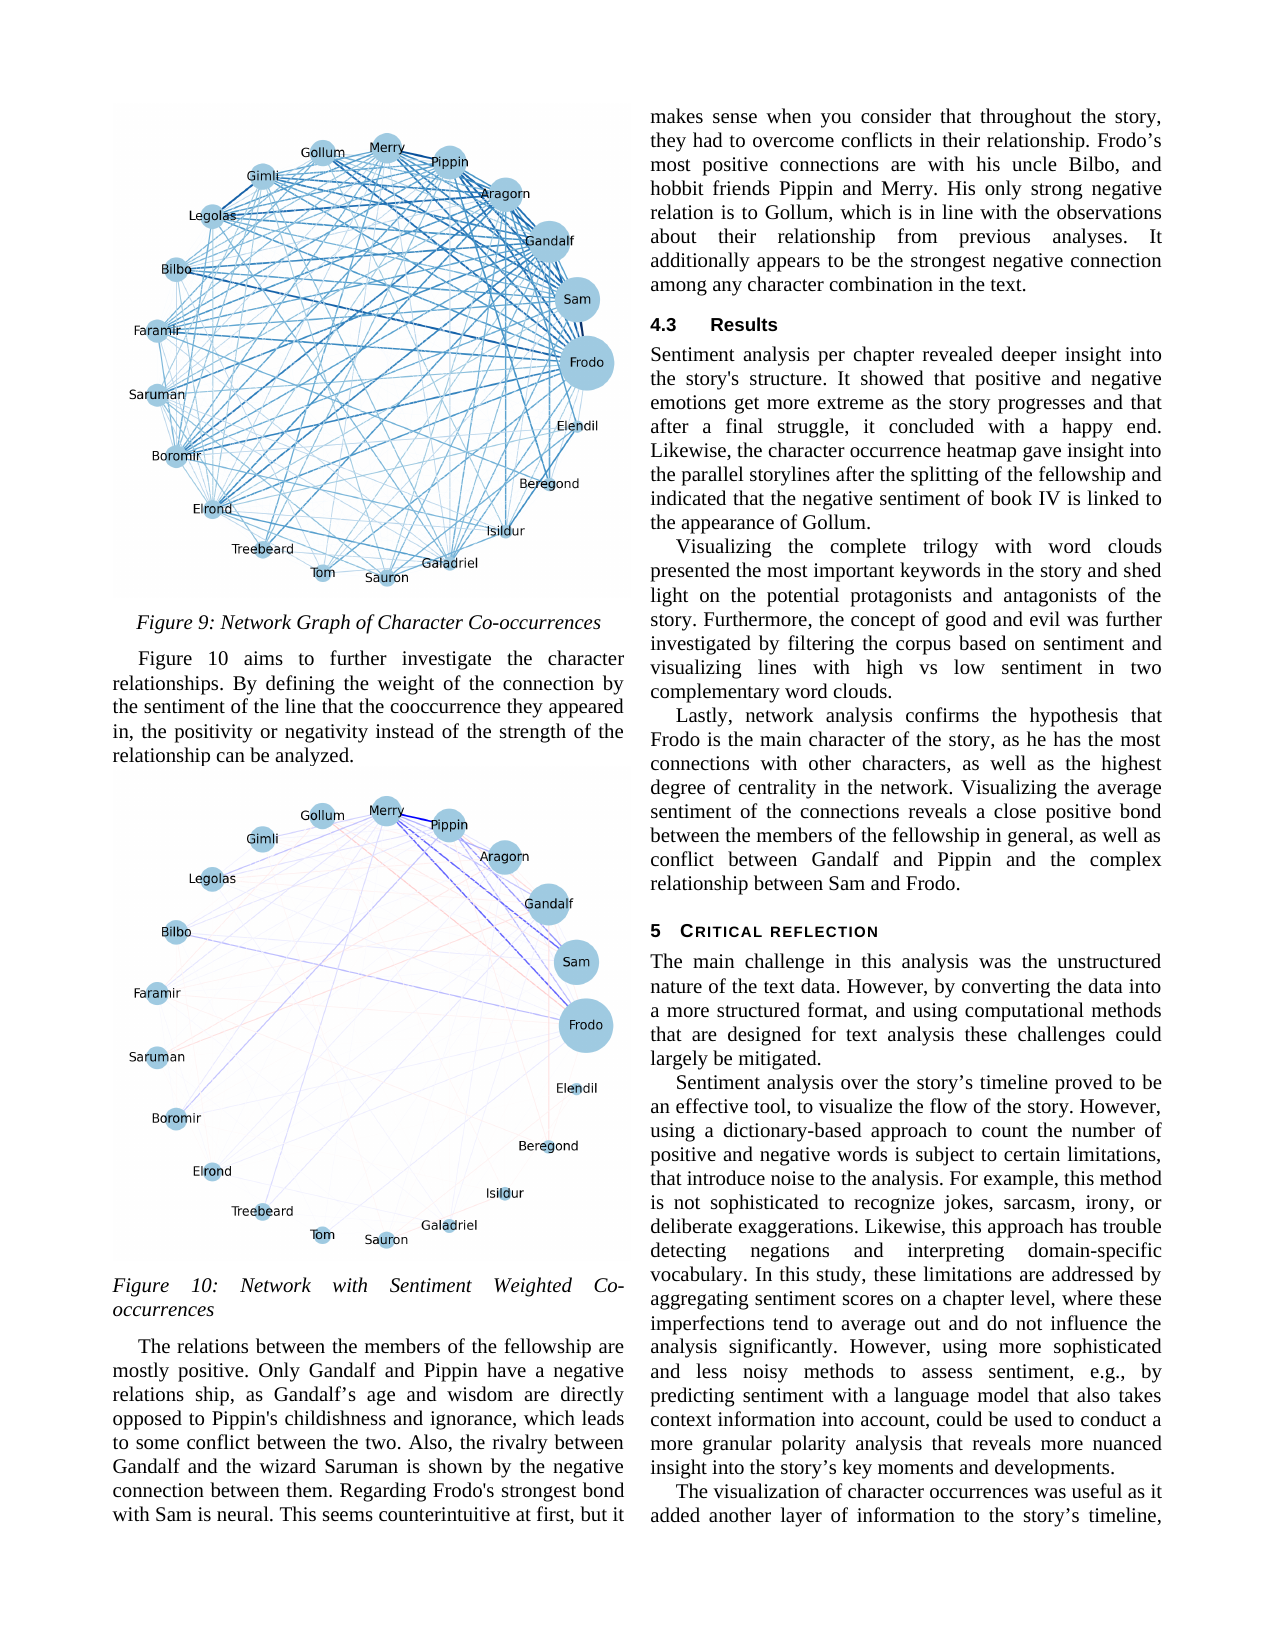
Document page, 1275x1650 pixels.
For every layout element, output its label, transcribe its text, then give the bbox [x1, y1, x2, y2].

text Sentiment analysis per chapter revealed deeper insight into the story's structure. It showed that positive and negative emotions get more extreme as the story progresses and that after a final struggle, it concluded with a happy end. Likewise, the character occurrence heatmap gave insight into the parallel storylines after the splitting of the fellowship and indicated that the negative sentiment of book IV is linked to the appearance of Gollum. [650, 342, 1162, 534]
text Figure 10: Network with Sentiment Weighted Co-occurrences [112, 1273, 625, 1321]
text Visualizing the complete trilogy with word clouds presented the most important keywords in the story and shed light on the potential protagonists and antagonists of the story. Furthermore, the concept of good and evil was further investigated by filtering the corpus based on sentiment and visualizing lines with high vs low sentiment in two complementary word clouds. [650, 534, 1162, 703]
picture [112, 766, 631, 1261]
text The relations between the members of the fellowship are mostly positive. Only Gandalf and Pippin have a negative relations ship, as Gandalf’s age and wisdom are directly opposed to Pippin's childishness and ignorance, which leads to some conflict between the two. Also, the rivalry between Gandalf and the wizard Saruman is shown by the negative connection between them. Regarding Frodo's strongest bond with Sam is neural. This seems counterintuitive at first, but it makes sense when you consider that throughout the story, they had to overcome conflicts in their relationship. Frodo’s most positive connections are with his uncle Bilbo, and hobbit friends Pippin and Merry. His only strong negative relation is to Gollum, which is in line with the observations about their relationship from previous analyses. It additionally appears to be the strongest negative connection among any character combination in the text. [650, 103, 1162, 296]
text The main challenge in this analysis was the unstructured nature of the text data. However, by converting the data into a more structured format, and using computational methods that are designed for text analysis these challenges could largely be mitigated. [650, 949, 1162, 1070]
picture [112, 103, 632, 598]
text Lastly, network analysis confirms the hypothesis that Frodo is the main character of the story, as he has the most connections with other characters, as well as the highest degree of centrality in the network. Visualizing the average sentiment of the connections reveals a close positive bond between the members of the fellowship in general, as well as conflict between Gandalf and Pippin and the complex relationship between Sam and Frodo. [650, 703, 1162, 895]
subtitle Critical reflection [650, 920, 1162, 941]
text Figure 10 aims to further investigate the character relationships. By defining the weight of the connection by the sentiment of the line that the cooccurrence they appeared in, the positivity or negativity instead of the strength of the relationship can be analyzed. [112, 646, 625, 766]
text Sentiment analysis over the story’s timeline proved to be an effective tool, to visualize the flow of the story. However, using a dictionary-based approach to count the number of positive and negative words is subject to certain limitations, that introduce noise to the analysis. For example, this method is not sophisticated to recognize jokes, sarcasm, irony, or deliberate exaggerations. Likewise, this approach has trouble detecting negations and interpreting domain-specific vocabulary. In this study, these limitations are addressed by aggregating sentiment scores on a chapter level, where these imperfections tend to average out and do not influence the analysis significantly. However, using more sophisticated and less noisy methods to assess sentiment, e.g., by predicting sentiment with a language model that also takes context information into account, could be used to conduct a more granular polarity analysis that reveals more nuanced insight into the story’s key moments and developments. [650, 1070, 1162, 1479]
text Figure 9: Network Graph of Character Co-occurrences [112, 610, 625, 634]
subtitle Results [650, 315, 1162, 336]
text The relations between the members of the fellowship are mostly positive. Only Gandalf and Pippin have a negative relations ship, as Gandalf’s age and wisdom are directly opposed to Pippin's childishness and ignorance, which leads to some conflict between the two. Also, the rivalry between Gandalf and the wizard Saruman is shown by the negative connection between them. Regarding Frodo's strongest bond with Sam is neural. This seems counterintuitive at first, but it makes sense when you consider that throughout the story, they had to overcome conflicts in their relationship. Frodo’s most positive connections are with his uncle Bilbo, and hobbit friends Pippin and Merry. His only strong negative relation is to Gollum, which is in line with the observations about their relationship from previous analyses. It additionally appears to be the strongest negative connection among any character combination in the text. [112, 1333, 625, 1526]
